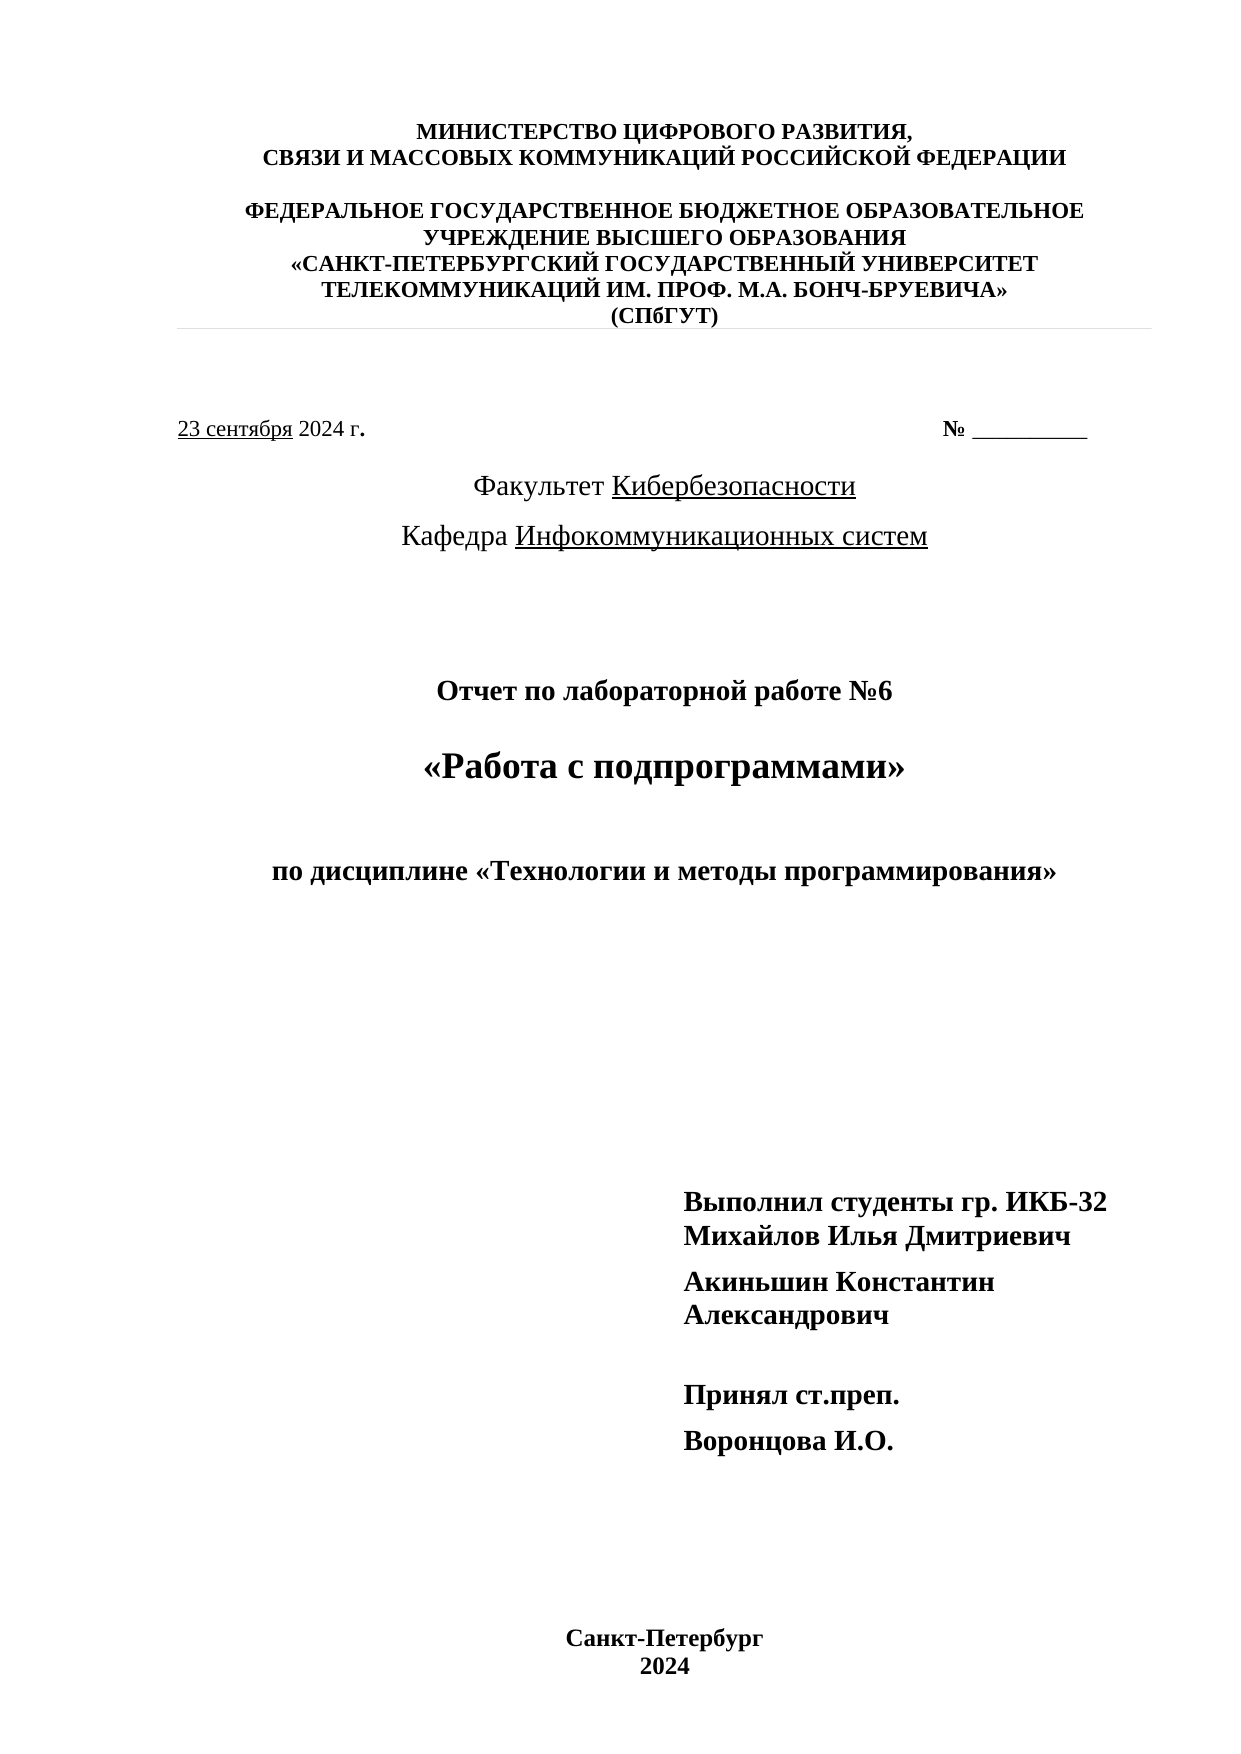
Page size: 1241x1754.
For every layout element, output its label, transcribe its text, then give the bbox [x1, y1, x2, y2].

text Факультет Кибербезопасности [177, 468, 1152, 501]
text 23 сентября 2024 г. № __________ [177, 415, 1152, 442]
text по дисциплине «Технологии и методы программирования» [177, 853, 1152, 887]
text Выполнил студенты гр. [683, 1184, 1152, 1251]
text Воронцова И.О. [683, 1423, 1152, 1457]
text ФЕДЕРАЛЬНОЕ ГОСУДАРСТВЕННОЕ БЮДЖЕТНОЕ ОБРАЗОВАТЕЛЬНОЕ УЧРЕЖДЕНИЕ ВЫСШЕГО ОБРАЗОВАНИЯ [177, 197, 1152, 250]
text Акиньшин Константин Александрович [683, 1264, 1152, 1364]
text МИНИСТЕРСТВО ЦИФРОВОГО РАЗВИТИЯ, [177, 118, 1152, 144]
text Кафедра Инфокоммуникационных систем [177, 518, 1152, 552]
text СВЯЗИ И МАССОВЫХ КОММУНИКАЦИЙ РОССИЙСКОЙ ФЕДЕРАЦИИ [177, 144, 1152, 171]
text (СПбГУТ) [177, 303, 1152, 328]
text «САНКТ-ПЕТЕРБУРГСКИЙ ГОСУДАРСТВЕННЫЙ УНИВЕРСИТЕТ ТЕЛЕКОММУНИКАЦИЙ ИМ. ПРОФ. М.А. БОНЧ-БРУЕВИЧА» [177, 250, 1152, 303]
subtitle Отчет по лабораторной работе №6 [177, 673, 1152, 706]
text Принял ст.преп. [683, 1377, 1152, 1411]
text «Работа с подпрограммами» [177, 744, 1152, 787]
